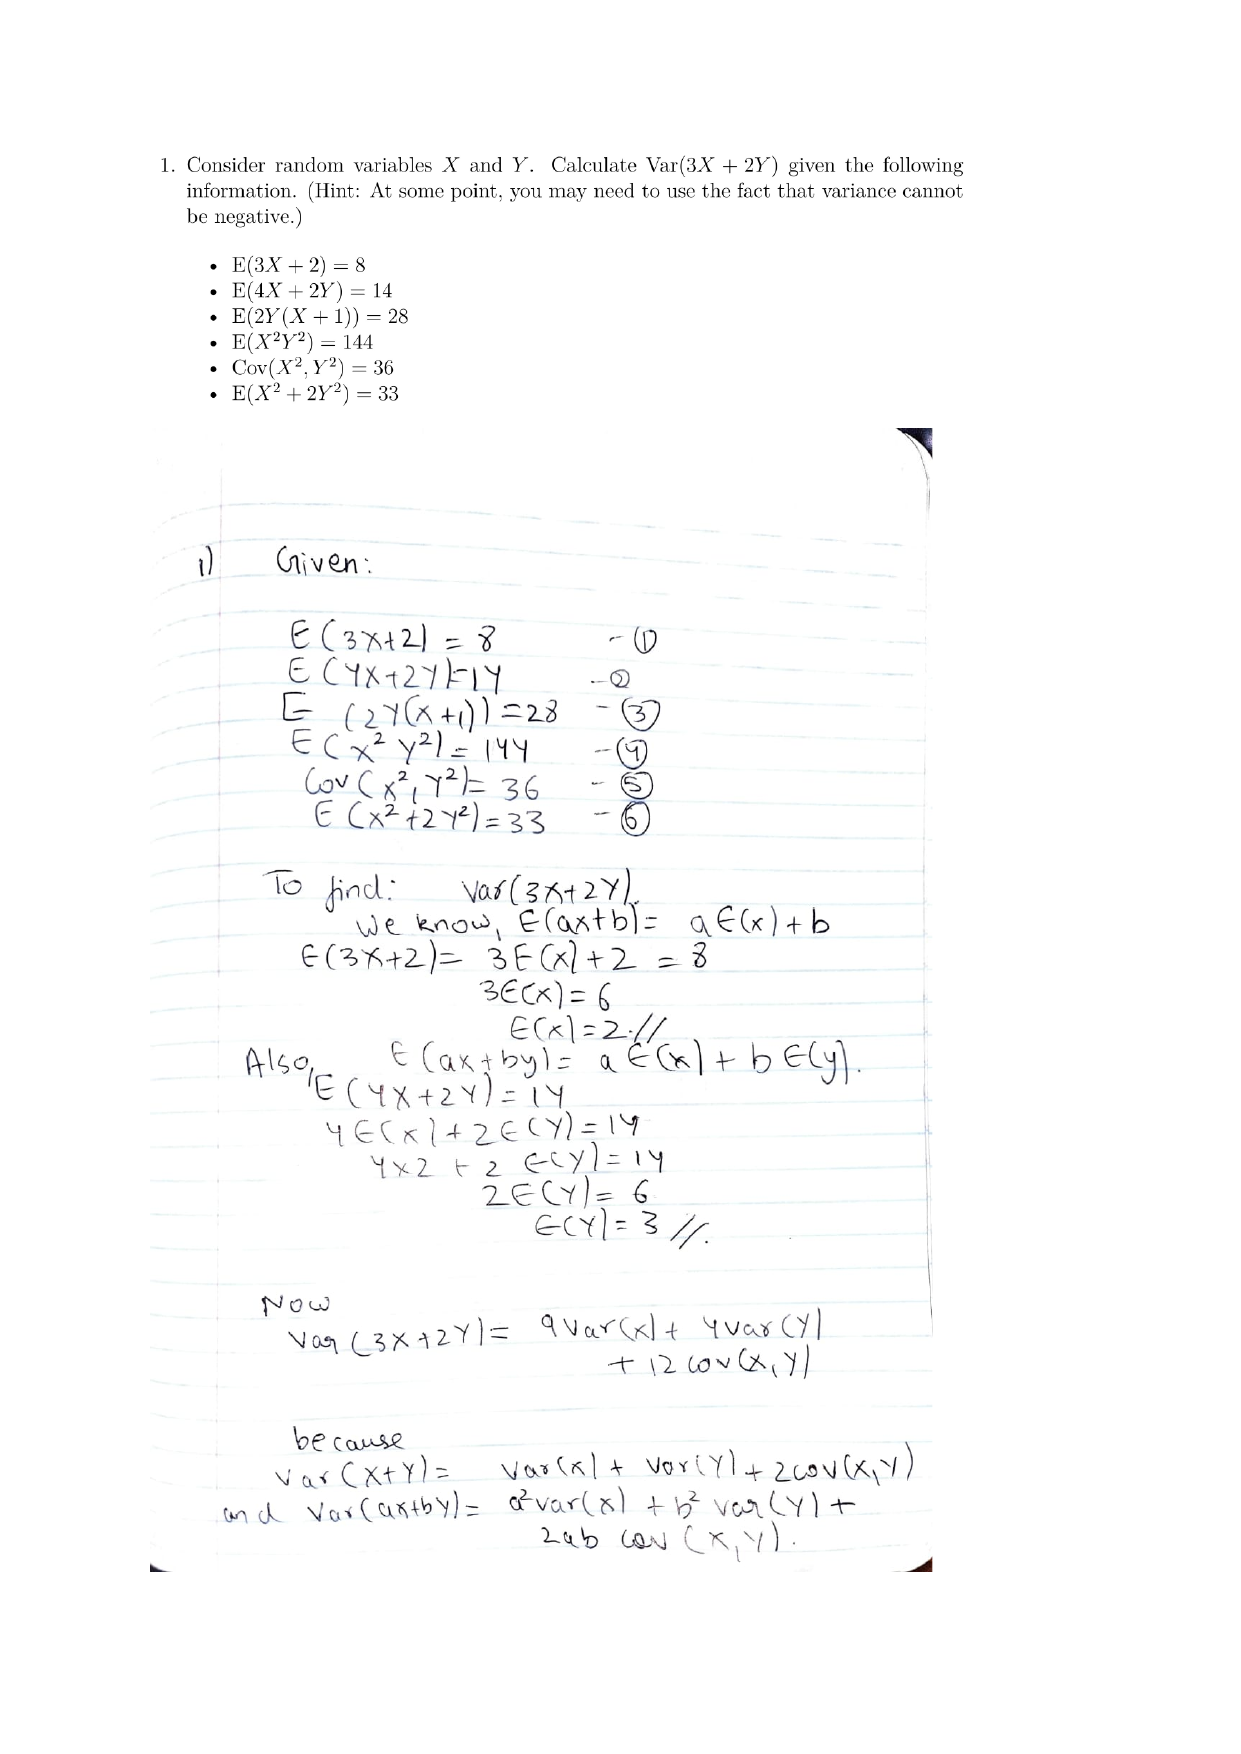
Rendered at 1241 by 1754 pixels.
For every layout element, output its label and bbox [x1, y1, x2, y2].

picture [150, 150, 988, 410]
picture [150, 428, 933, 1572]
